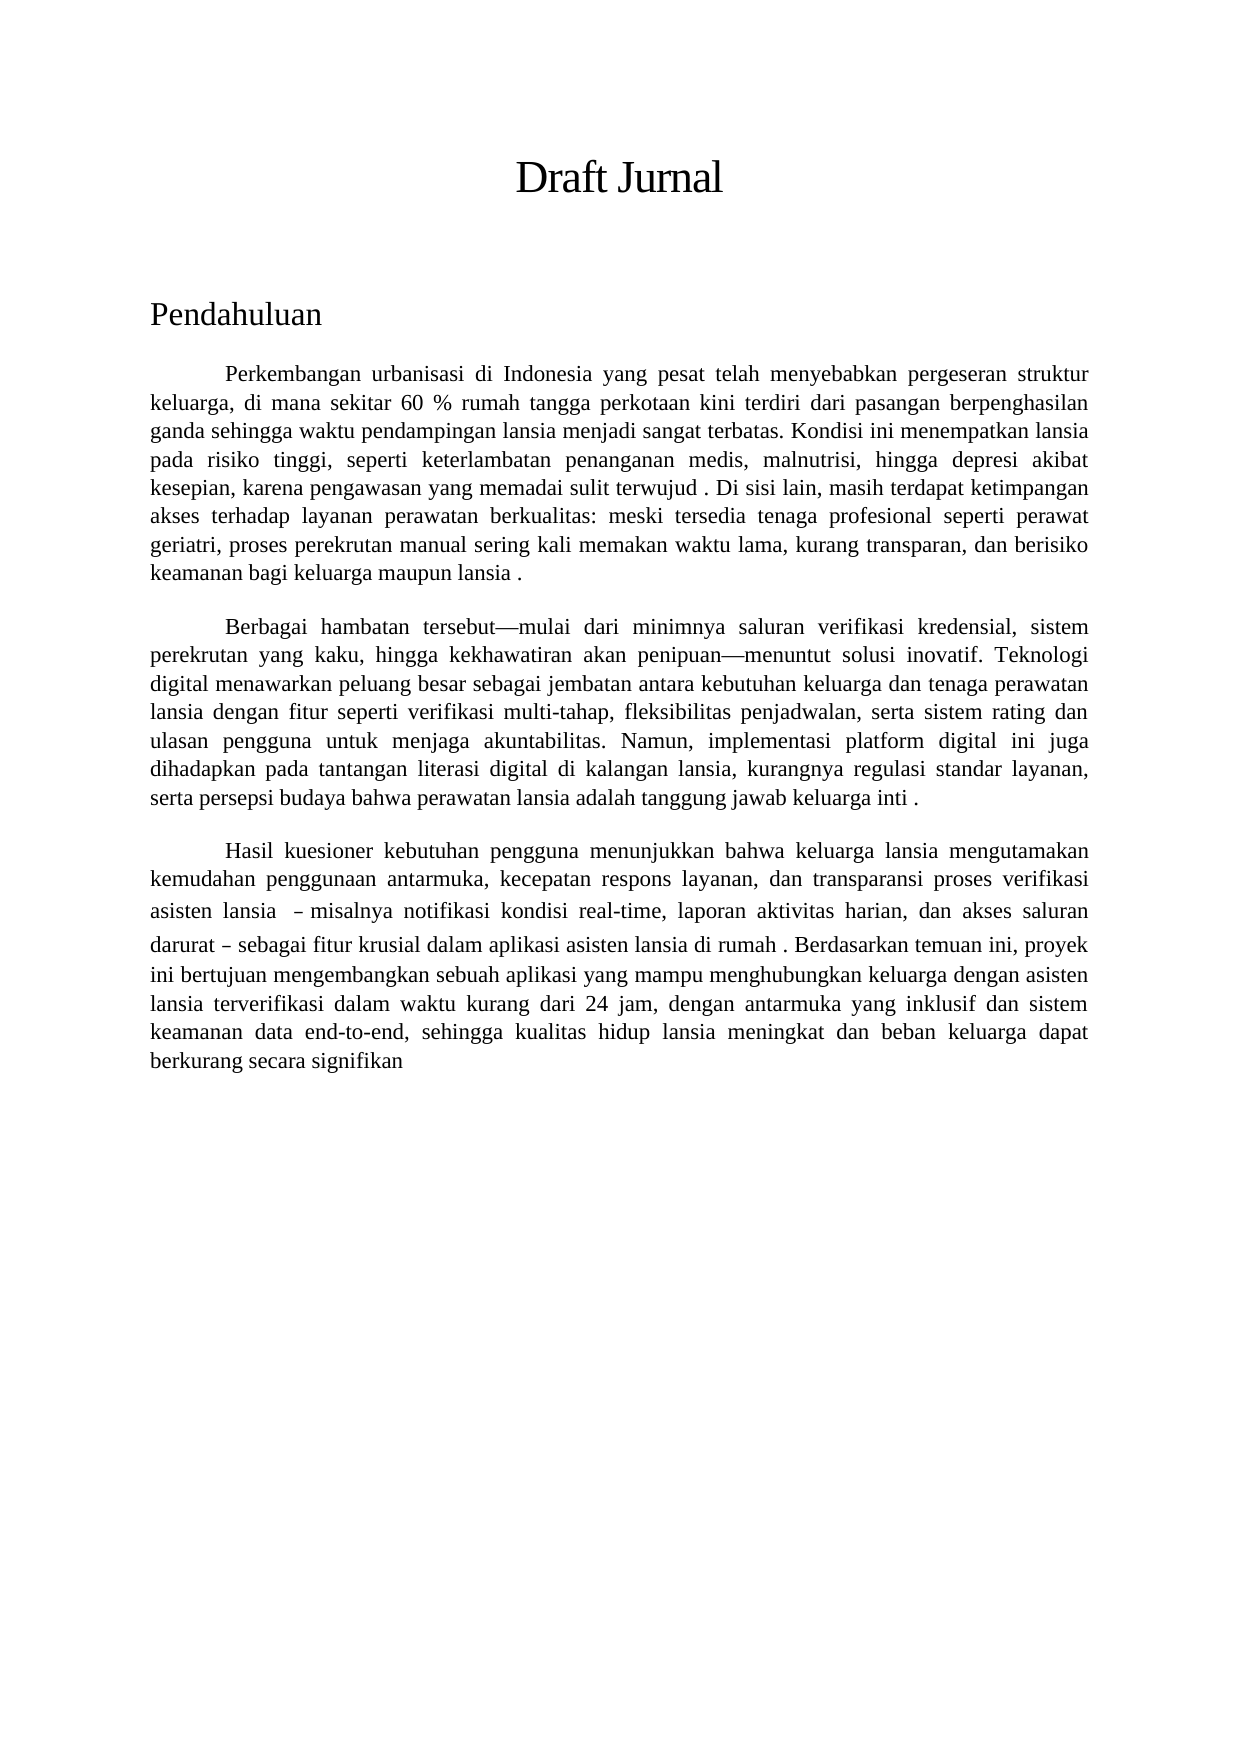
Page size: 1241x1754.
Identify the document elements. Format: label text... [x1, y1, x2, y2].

text Berbagai hambatan tersebut—mulai dari minimnya saluran verifikasi kredensial, sistem perekrutan yang kaku, hingga kekhawatiran akan penipuan—menuntut solusi inovatif. Teknologi digital menawarkan peluang besar sebagai jembatan antara kebutuhan keluarga dan tenaga perawatan lansia dengan fitur seperti verifikasi multi-tahap, fleksibilitas penjadwalan, serta sistem rating dan ulasan pengguna untuk menjaga akuntabilitas. Namun, implementasi platform digital ini juga dihadapkan pada tantangan literasi digital di kalangan lansia, kurangnya regulasi standar layanan, serta persepsi budaya bahwa perawatan lansia adalah tanggung jawab keluarga inti . [150, 613, 1090, 810]
text Perkembangan urbanisasi di Indonesia yang pesat telah menyebabkan pergeseran struktur keluarga, di mana sekitar 60 % rumah tangga perkotaan kini terdiri dari pasangan berpenghasilan ganda sehingga waktu pendampingan lansia menjadi sangat terbatas. Kondisi ini menempatkan lansia pada risiko tinggi, seperti keterlambatan penanganan medis, malnutrisi, hingga depresi akibat kesepian, karena pengawasan yang memadai sulit terwujud . Di sisi lain, masih terdapat ketimpangan akses terhadap layanan perawatan berkualitas: meski tersedia tenaga profesional seperti perawat geriatri, proses perekrutan manual sering kali memakan waktu lama, kurang transparan, dan berisiko keamanan bagi keluarga maupun lansia . [150, 360, 1090, 586]
text Hasil kuesioner kebutuhan pengguna menunjukkan bahwa keluarga lansia mengutamakan kemudahan penggunaan antarmuka, kecepatan respons layanan, dan transparansi proses verifikasi asisten lansia ﹣misalnya notifikasi kondisi real-time, laporan aktivitas harian, dan akses saluran darurat﹣sebagai fitur krusial dalam aplikasi asisten lansia di rumah . Berdasarkan temuan ini, proyek ini bertujuan mengembangkan sebuah aplikasi yang mampu menghubungkan keluarga dengan asisten lansia terverifikasi dalam waktu kurang dari 24 jam, dengan antarmuka yang inklusif dan sistem keamanan data end-to-end, sehingga kualitas hidup lansia meningkat dan beban keluarga dapat berkurang secara signifikan [150, 837, 1090, 1073]
subtitle Pendahuluan [150, 294, 1090, 332]
title Draft Jurnal [150, 150, 1090, 203]
